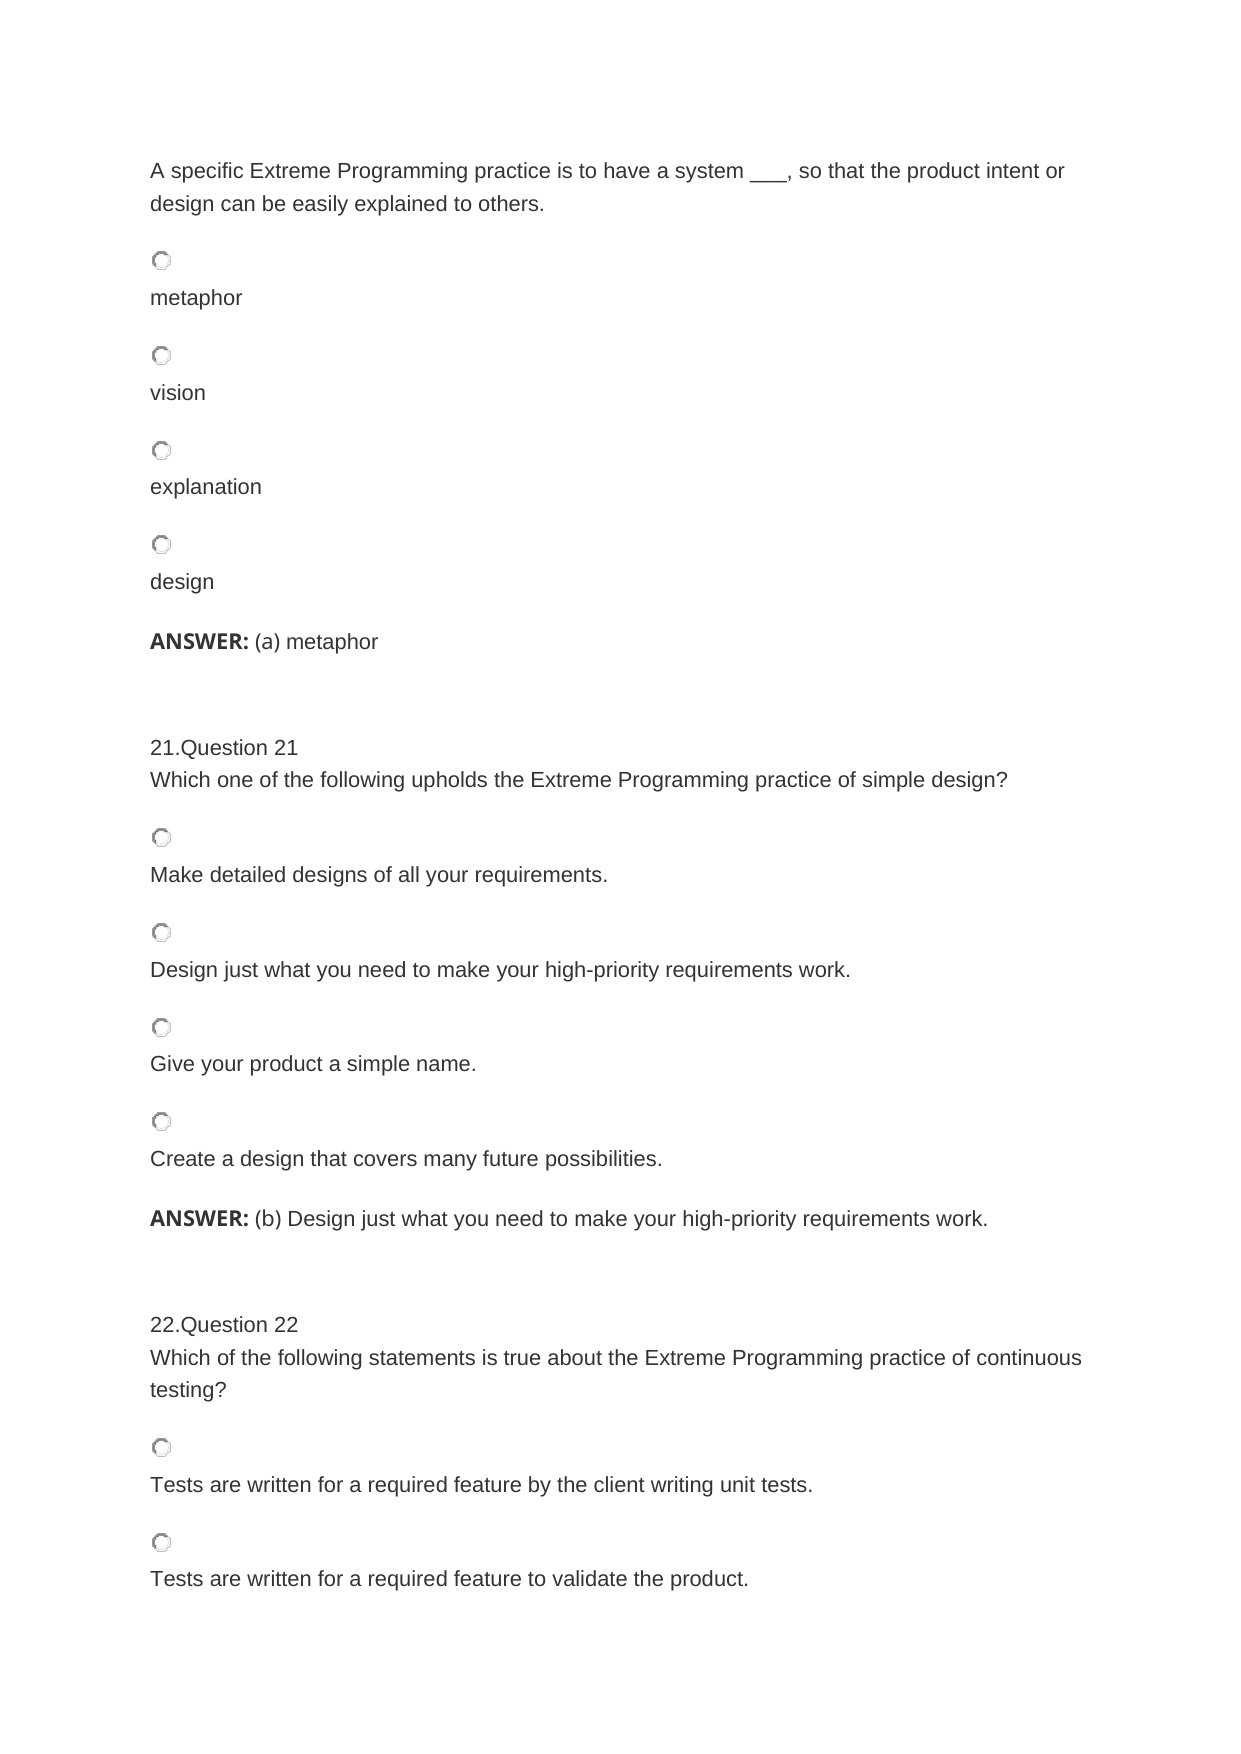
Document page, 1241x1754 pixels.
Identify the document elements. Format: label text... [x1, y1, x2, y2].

text Which one of the following upholds the Extreme Programming practice of simple design? [150, 760, 1090, 793]
text 22.Question 22 [150, 1304, 1090, 1337]
text Give your product a simple name. [150, 1043, 1090, 1076]
text explanation [150, 467, 1090, 499]
text ANSWER: (a) metaphor [150, 623, 1090, 656]
text Design just what you need to make your high-priority requirements work. [150, 949, 1090, 982]
text Create a design that covers many future possibilities. [150, 1138, 1090, 1171]
text vision [150, 372, 1090, 405]
text metaphor [150, 277, 1090, 310]
text A specific Extreme Programming practice is to have a system ___, so that the product intent or design can be easily explained to others. [150, 150, 1090, 216]
text Tests are written for a required feature to validate the product. [150, 1559, 1090, 1592]
text ANSWER: (b) Design just what you need to make your high-priority requirements work. [150, 1200, 1090, 1233]
text Which of the following statements is true about the Extreme Programming practice of continuous testing? [150, 1337, 1090, 1402]
text design [150, 561, 1090, 594]
text 21.Question 21 [150, 727, 1090, 760]
text Tests are written for a required feature by the client writing unit tests. [150, 1464, 1090, 1497]
text Make detailed designs of all your requirements. [150, 854, 1090, 887]
